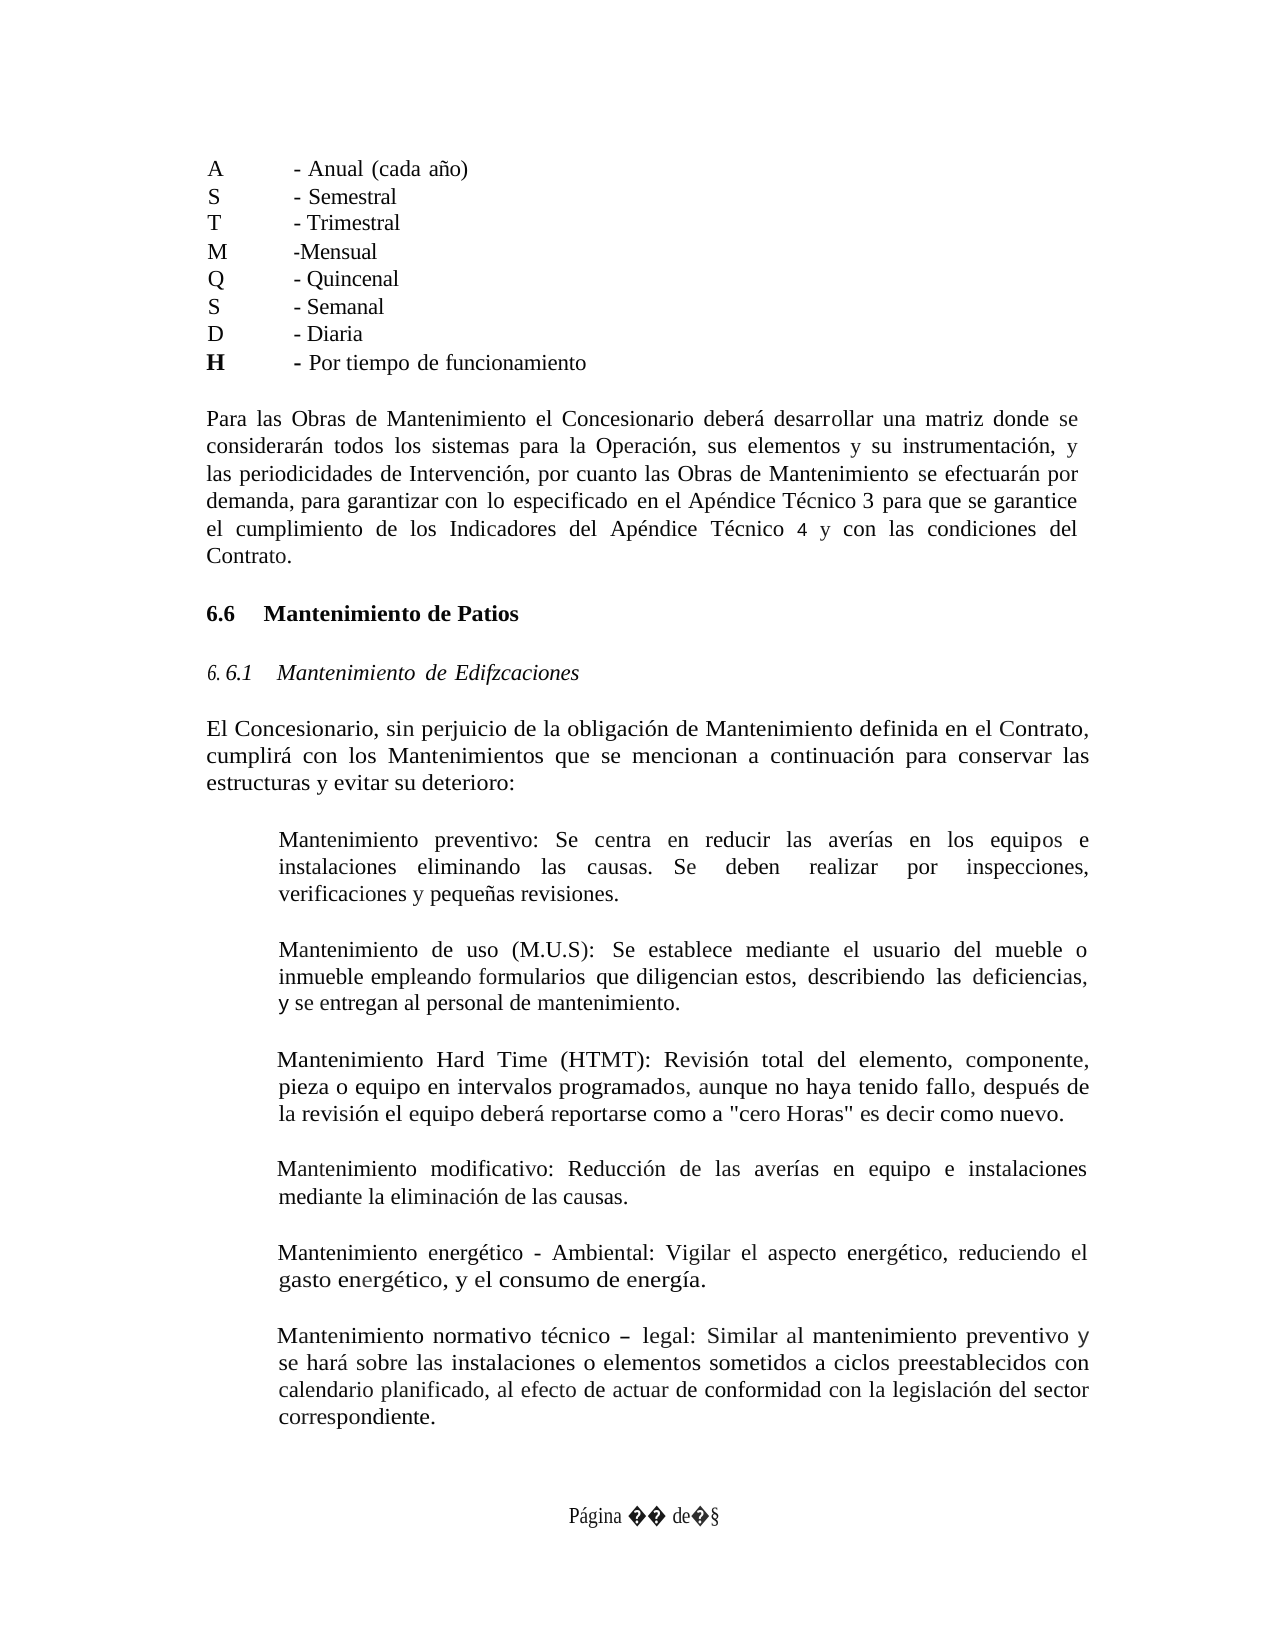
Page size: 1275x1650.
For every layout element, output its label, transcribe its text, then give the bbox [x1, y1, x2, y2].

text Mantenimiento de uso (M.U.S): Se establece mediante el usuario del mueble o inmueble empleando formularios que diligencian estos, describiendo las deficiencias, y se entregan al personal de mantenimiento. [278, 936, 1088, 1016]
text T - Trimestral [207, 209, 1150, 236]
text Mantenimiento modificativo: Reducción de las averías en equipo e instalaciones mediante la eliminación de las causas. [277, 1156, 1087, 1209]
text Mantenimiento energético - Ambiental: Vigilar el aspecto energético, reduciendo el gasto energético, y el consumo de energía. [277, 1239, 1088, 1292]
text Mantenimiento Hard Time (HTMT): Revisión total del elemento, componente, pieza o equipo en intervalos programados, aunque no haya tenido fallo, después de la revisión el equipo deberá reportarse como a "cero Horas" es decir como nuevo. [277, 1046, 1089, 1127]
text El Concesionario, sin perjuicio de la obligación de Mantenimiento definida en el Contrato, cumplirá con los Mantenimientos que se mencionan a continuación para conservar las estructuras y evitar su deterioro: [206, 715, 1089, 796]
text Página �� de�§ [138, 1499, 1150, 1530]
text Para las Obras de Mantenimiento el Concesionario deberá desarrollar una matriz donde se considerarán todos los sistemas para la Operación, sus elementos y su instrumentación, y las periodicidades de Intervención, por cuanto las Obras de Mantenimiento se efectuarán por demanda, para garantizar con lo especificado en el Apéndice Técnico 3 para que se garantice el cumplimiento de los Indicadores del Apéndice Técnico 4 y con las condiciones del Contrato. [206, 404, 1078, 569]
text M -Mensual [207, 238, 1150, 264]
text D - Diaria [207, 321, 1150, 347]
text A - Anual (cada año) [207, 155, 1150, 181]
text S - Semestral [208, 183, 1150, 209]
text S - Semanal [208, 293, 1150, 319]
text Mantenimiento normativo técnico - legal: Similar al mantenimiento preventivo y se hará sobre las instalaciones o elementos sometidos a ciclos preestablecidos con calendario planificado, al efecto de actuar de conformidad con la legislación del sector correspondiente. [277, 1322, 1089, 1429]
text Q - Quincenal [208, 265, 1150, 291]
text Mantenimiento preventivo: Se centra en reducir las averías en los equipos e instalaciones eliminando las causas. Se deben realizar por inspecciones, verificaciones y pequeñas revisiones. [278, 826, 1089, 907]
text 6. 6.1 Mantenimiento de Edifzcaciones [207, 659, 1150, 685]
subtitle Mantenimiento de Patios [206, 601, 1150, 627]
text H - Por tiempo de funcionamiento [206, 348, 1150, 376]
